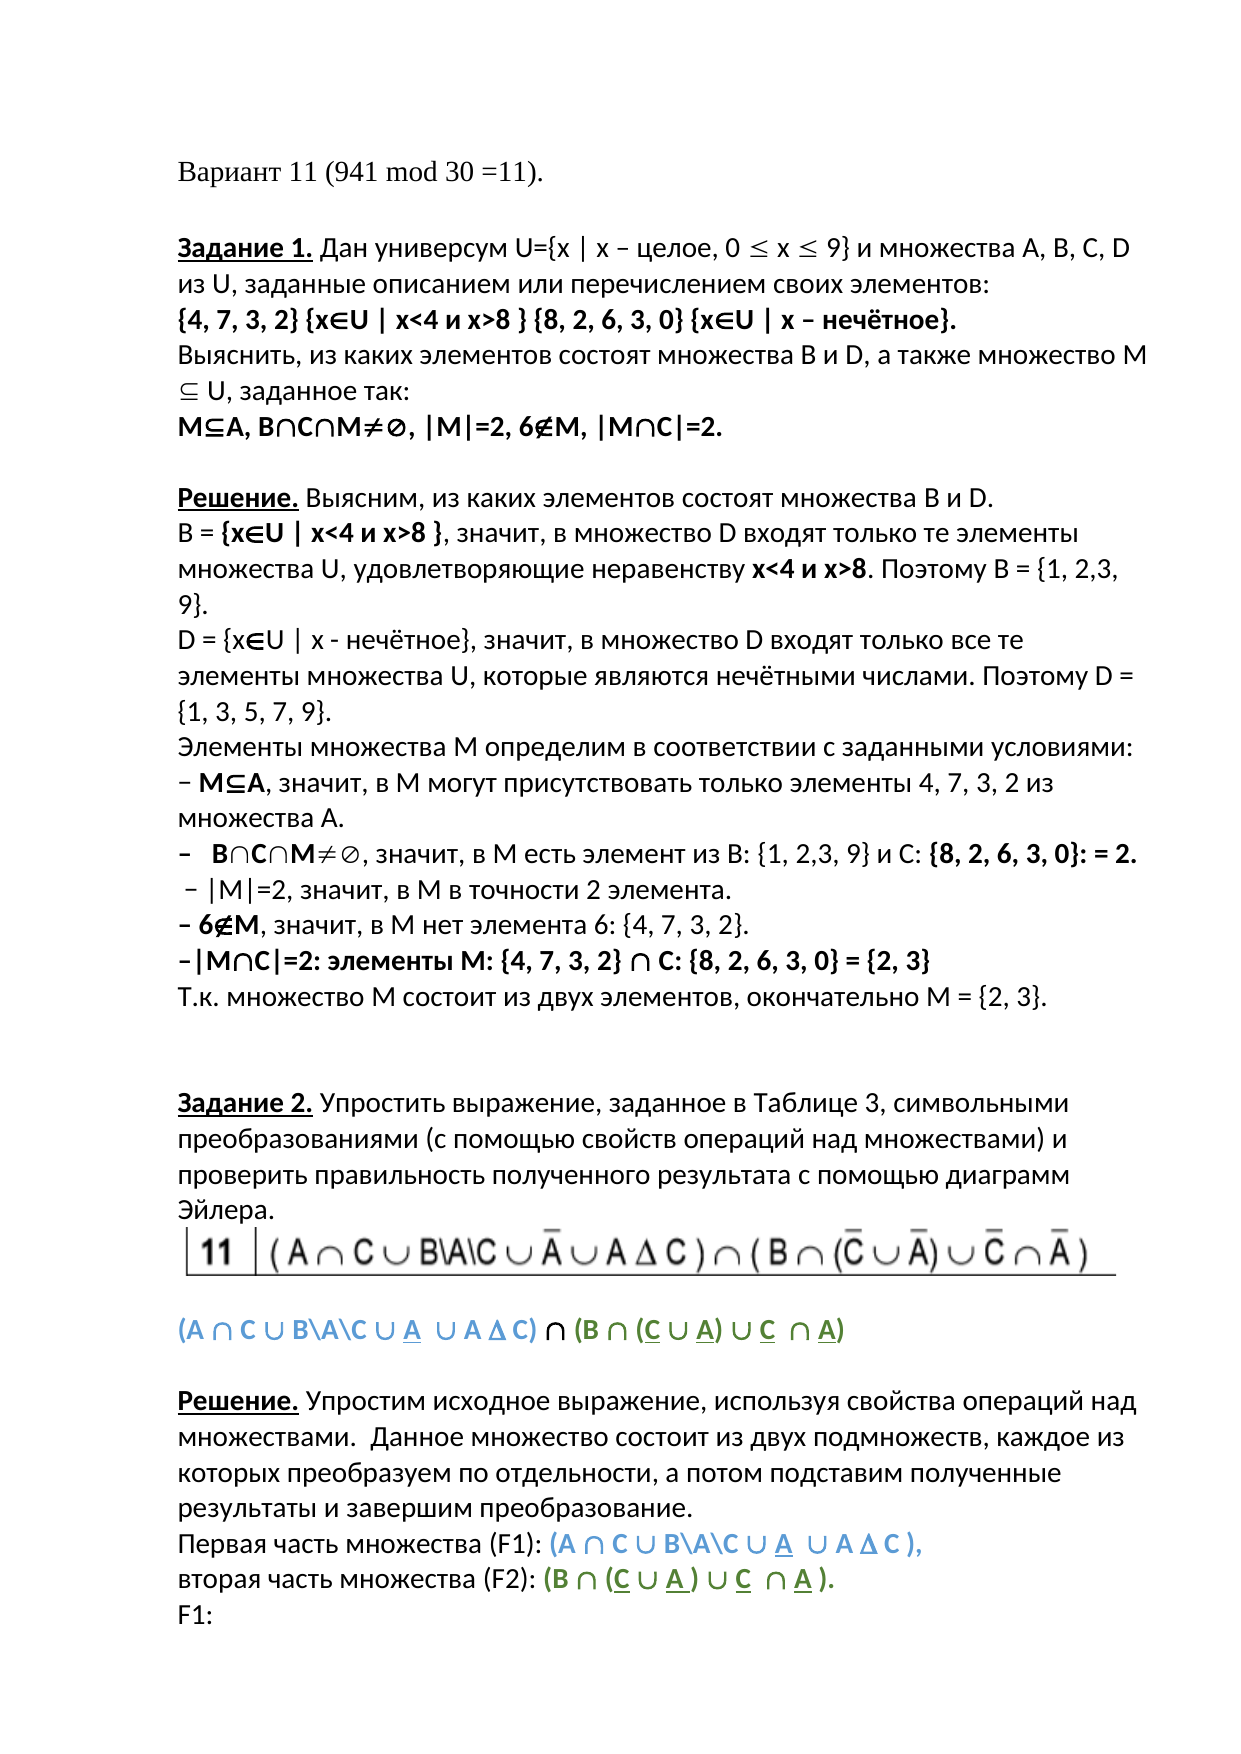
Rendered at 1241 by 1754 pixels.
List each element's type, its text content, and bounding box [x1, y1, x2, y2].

text − |M|=2, значит, в М в точности 2 элемента. [177, 871, 1152, 906]
text (A C B\A\C A A C) (B (C A) C A) [177, 1311, 1152, 1347]
text Решение. Выясним, из каких элементов состоят множества B и D. [177, 479, 1152, 514]
text Элементы множества M определим в соответствии с заданными условиями: − MA, значит, в М могут присутствовать только элементы 4, 7, 3, 2 из множества A. [177, 728, 1152, 835]
text Выяснить, из каких элементов состоят множества B и D, а также множество M U, заданное так: [177, 336, 1152, 408]
text – 6M, значит, в М нет элемента 6: {4, 7, 3, 2}. [177, 906, 1152, 942]
text Вариант 11 (941 mod 30 =11). [177, 154, 1152, 187]
text Решение. Упростим исходное выражение, используя свойства операций над множествами. Данное множество состоит из двух подмножеств, каждое из которых преобразуем по отдельности, а потом подставим полученные результаты и завершим преобразование. [177, 1382, 1152, 1525]
text B = {xU | x<4 и x>8 }, значит, в множество D входят только те элементы множества U, удовлетворяющие неравенству x<4 и x>8. Поэтому B = {1, 2,3, 9}. [177, 514, 1152, 621]
text Т.к. множество М состоит из двух элементов, окончательно M = {2, 3}. [177, 978, 1152, 1013]
text MA, BCM, |M|=2, 6M, |MC|=2. [177, 408, 1152, 443]
text {4, 7, 3, 2} {xU | x<4 и x>8 } {8, 2, 6, 3, 0} {xU | x – нечётное}. [177, 301, 1152, 336]
text Задание 2. Упростить выражение, заданное в Таблице 3, символьными преобразованиями (с помощью свойств операций над множествами) и проверить правильность полученного результата с помощью диаграмм Эйлера. [177, 1084, 1152, 1227]
text –|MC|=2: элементы М: {4, 7, 3, 2} С: {8, 2, 6, 3, 0} = {2, 3} [177, 942, 1152, 978]
text Первая часть множества (F1): (A C B\A\C A A C ), [177, 1525, 1152, 1561]
text Задание 1. Дан универсум U={x | x – целое, 0 x 9} и множества A, B, C, D из U, заданные описанием или перечислением своих элементов: [177, 229, 1152, 301]
picture [177, 1227, 1117, 1276]
text – BCM, значит, в М есть элемент из В: {1, 2,3, 9} и С: {8, 2, 6, 3, 0}: = 2. [177, 835, 1152, 871]
text D = {xU | x - нечётное}, значит, в множество D входят только все те элементы множества U, которые являются нечётными числами. Поэтому D = {1, 3, 5, 7, 9}. [177, 621, 1152, 728]
text вторая часть множества (F2): (B (C A ) C A ). [177, 1561, 1152, 1596]
text F1: [177, 1596, 1152, 1632]
